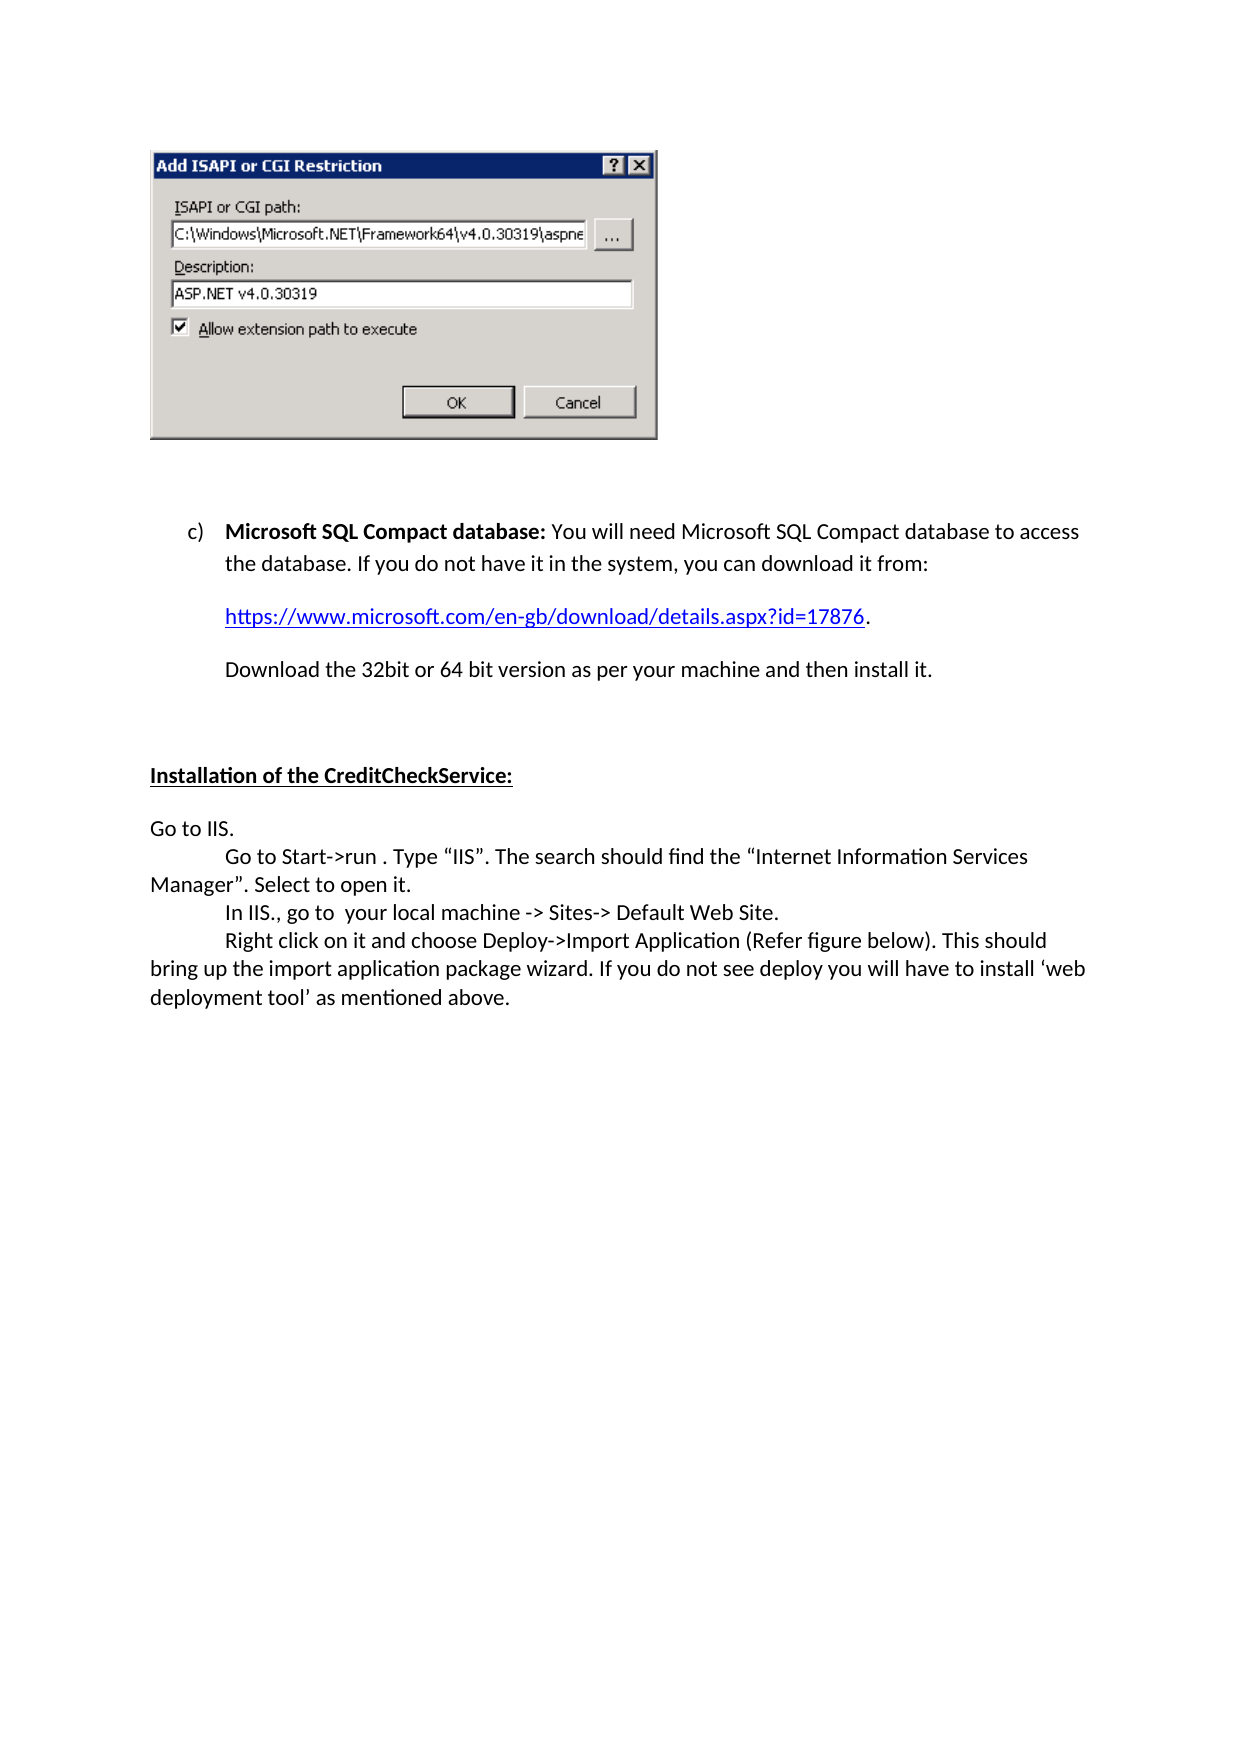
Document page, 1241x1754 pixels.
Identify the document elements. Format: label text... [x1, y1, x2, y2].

text Download the 32bit or 64 bit version as per your machine and then install it. [150, 655, 1090, 683]
text In IIS., go to your local machine -> Sites-> Default Web Site. [150, 898, 1090, 927]
text https://www.microsoft.com/en-gb/download/details.aspx?id=17876. [150, 602, 1090, 630]
text Right click on it and choose Deploy->Import Application (Refer figure below). This should bring up the import application package wizard. If you do not see deploy you will have to install ‘web deployment tool’ as mentioned above. [150, 927, 1090, 1011]
text Go to IIS. [150, 814, 1090, 842]
picture [150, 150, 658, 440]
list Microsoft SQL Compact database: You will need Microsoft SQL Compact database to access the database. If you do not have it in the system, you can download it from: [187, 517, 1090, 577]
text Installation of the CreditCheckService: [150, 761, 1090, 789]
text Go to Start->run . Type “IIS”. The search should find the “Internet Information Services Manager”. Select to open it. [150, 842, 1090, 898]
